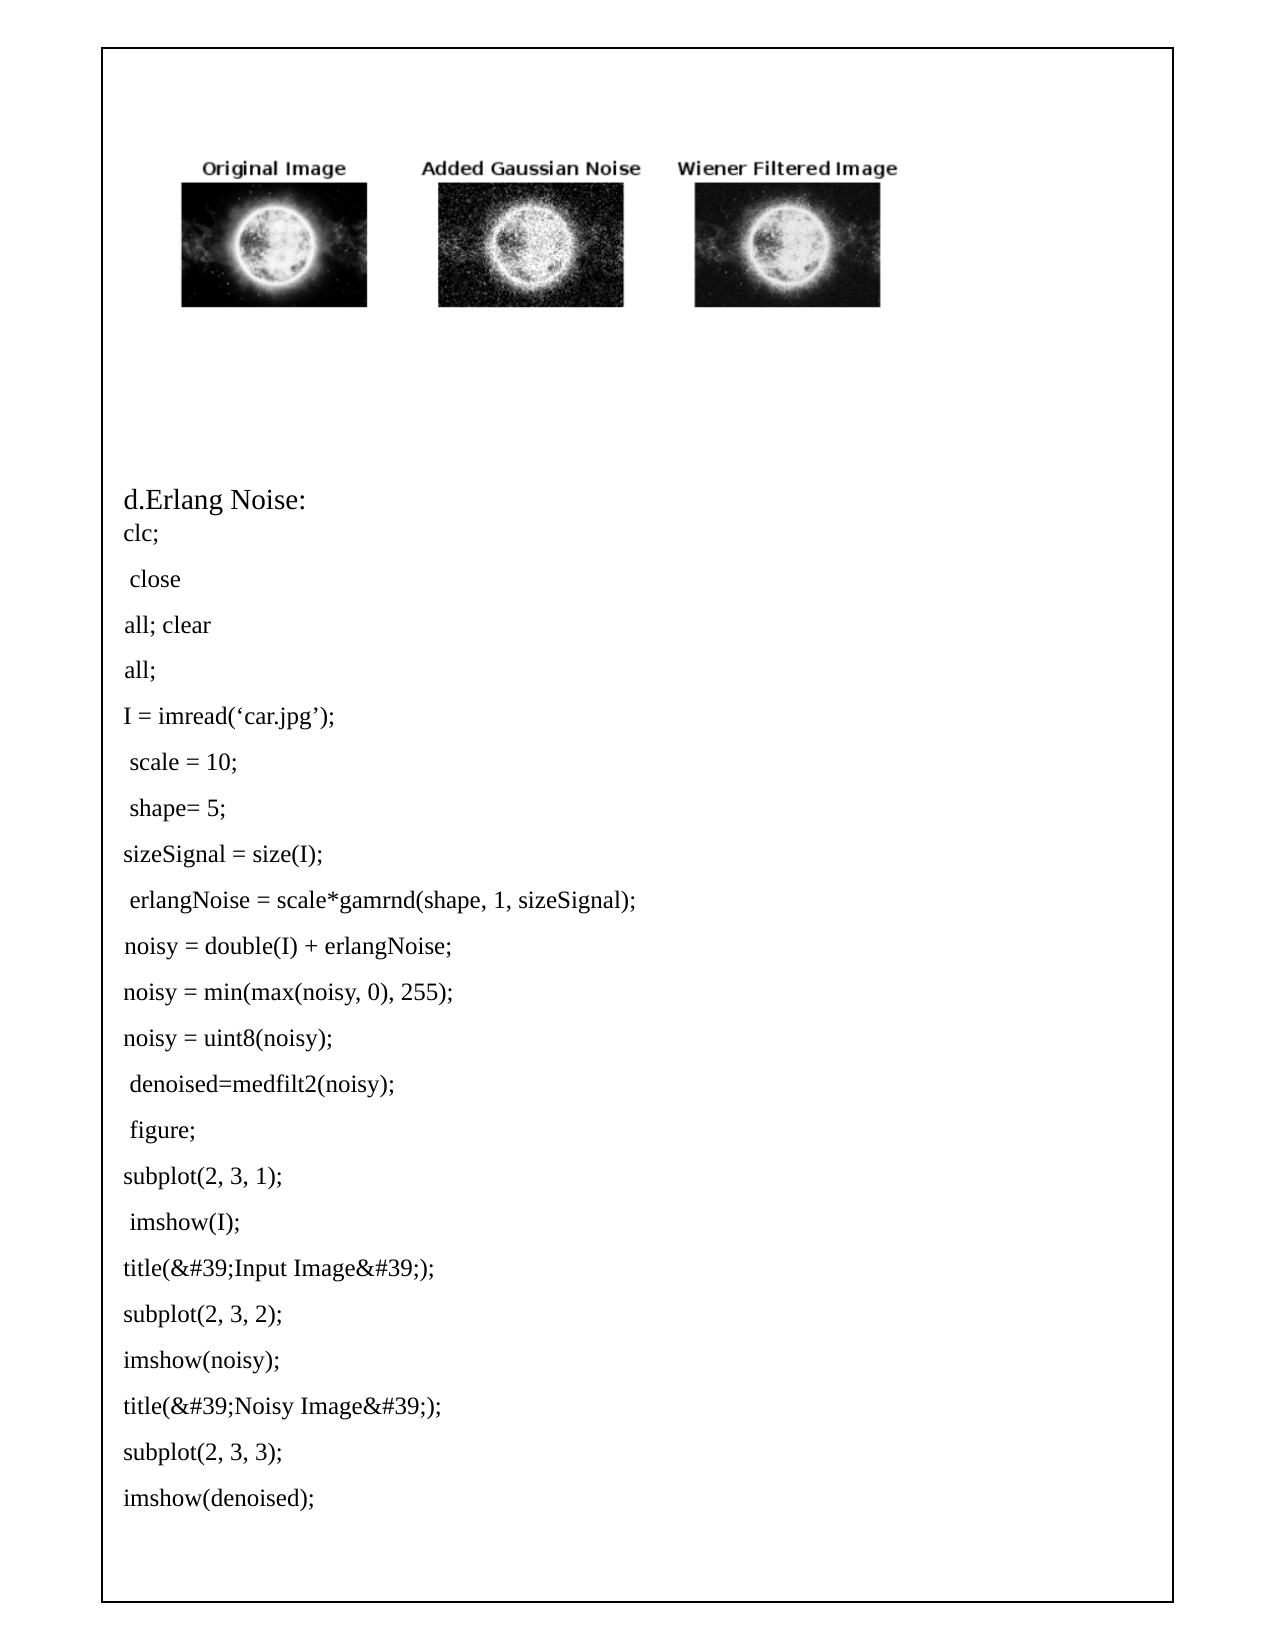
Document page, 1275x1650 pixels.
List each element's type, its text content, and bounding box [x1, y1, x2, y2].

text erlangNoise = scale*gamrnd(shape, 1, sizeSignal); noisy = double(I) + erlangNoise; [123, 886, 641, 960]
text denoised=medfilt2(noisy); [123, 1069, 641, 1098]
text noisy = uint8(noisy); [123, 1023, 641, 1052]
text title(&#39;Input Image&#39;); [123, 1253, 641, 1282]
text scale = 10; [123, 747, 641, 776]
text noisy = min(max(noisy, 0), 255); [123, 977, 641, 1006]
text subplot(2, 3, 3); [123, 1437, 641, 1466]
text title(&#39;Noisy Image&#39;); [123, 1391, 641, 1420]
picture [132, 124, 1037, 434]
text imshow(noisy); [123, 1345, 641, 1374]
text imshow(denoised); [123, 1483, 536, 1512]
text I = imread(‘car.jpg’); [123, 701, 641, 730]
text subplot(2, 3, 2); [123, 1299, 641, 1328]
text sizeSignal = size(I); [123, 839, 641, 868]
text d.Erlang Noise: [123, 482, 1151, 516]
text imshow(I); [123, 1207, 641, 1236]
text figure; [123, 1115, 641, 1144]
text close all; clear all; [123, 564, 217, 684]
text clc; [123, 518, 217, 547]
text shape= 5; [123, 793, 641, 822]
text subplot(2, 3, 1); [123, 1161, 641, 1190]
